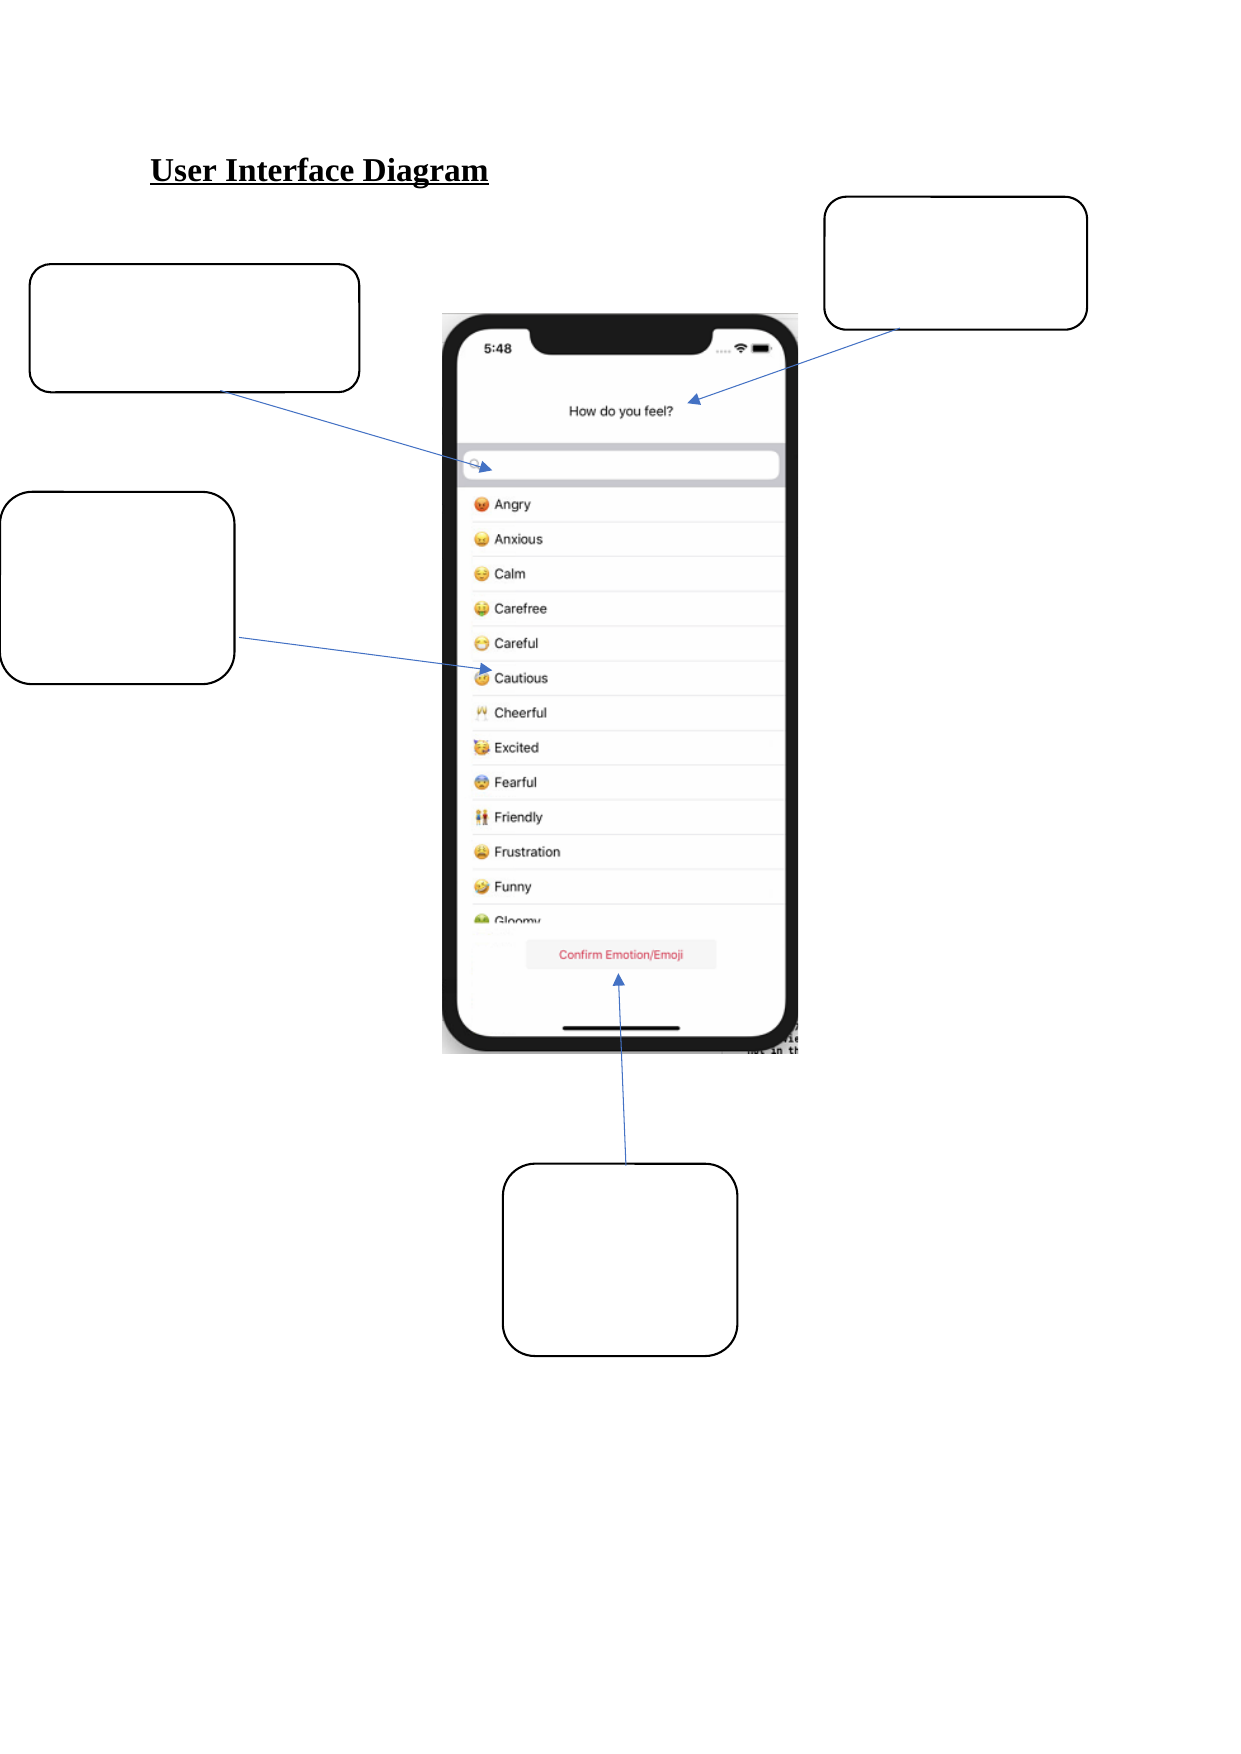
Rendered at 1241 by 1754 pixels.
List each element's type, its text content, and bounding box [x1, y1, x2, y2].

picture [442, 313, 799, 1054]
text User Interface Diagram [150, 150, 1090, 188]
